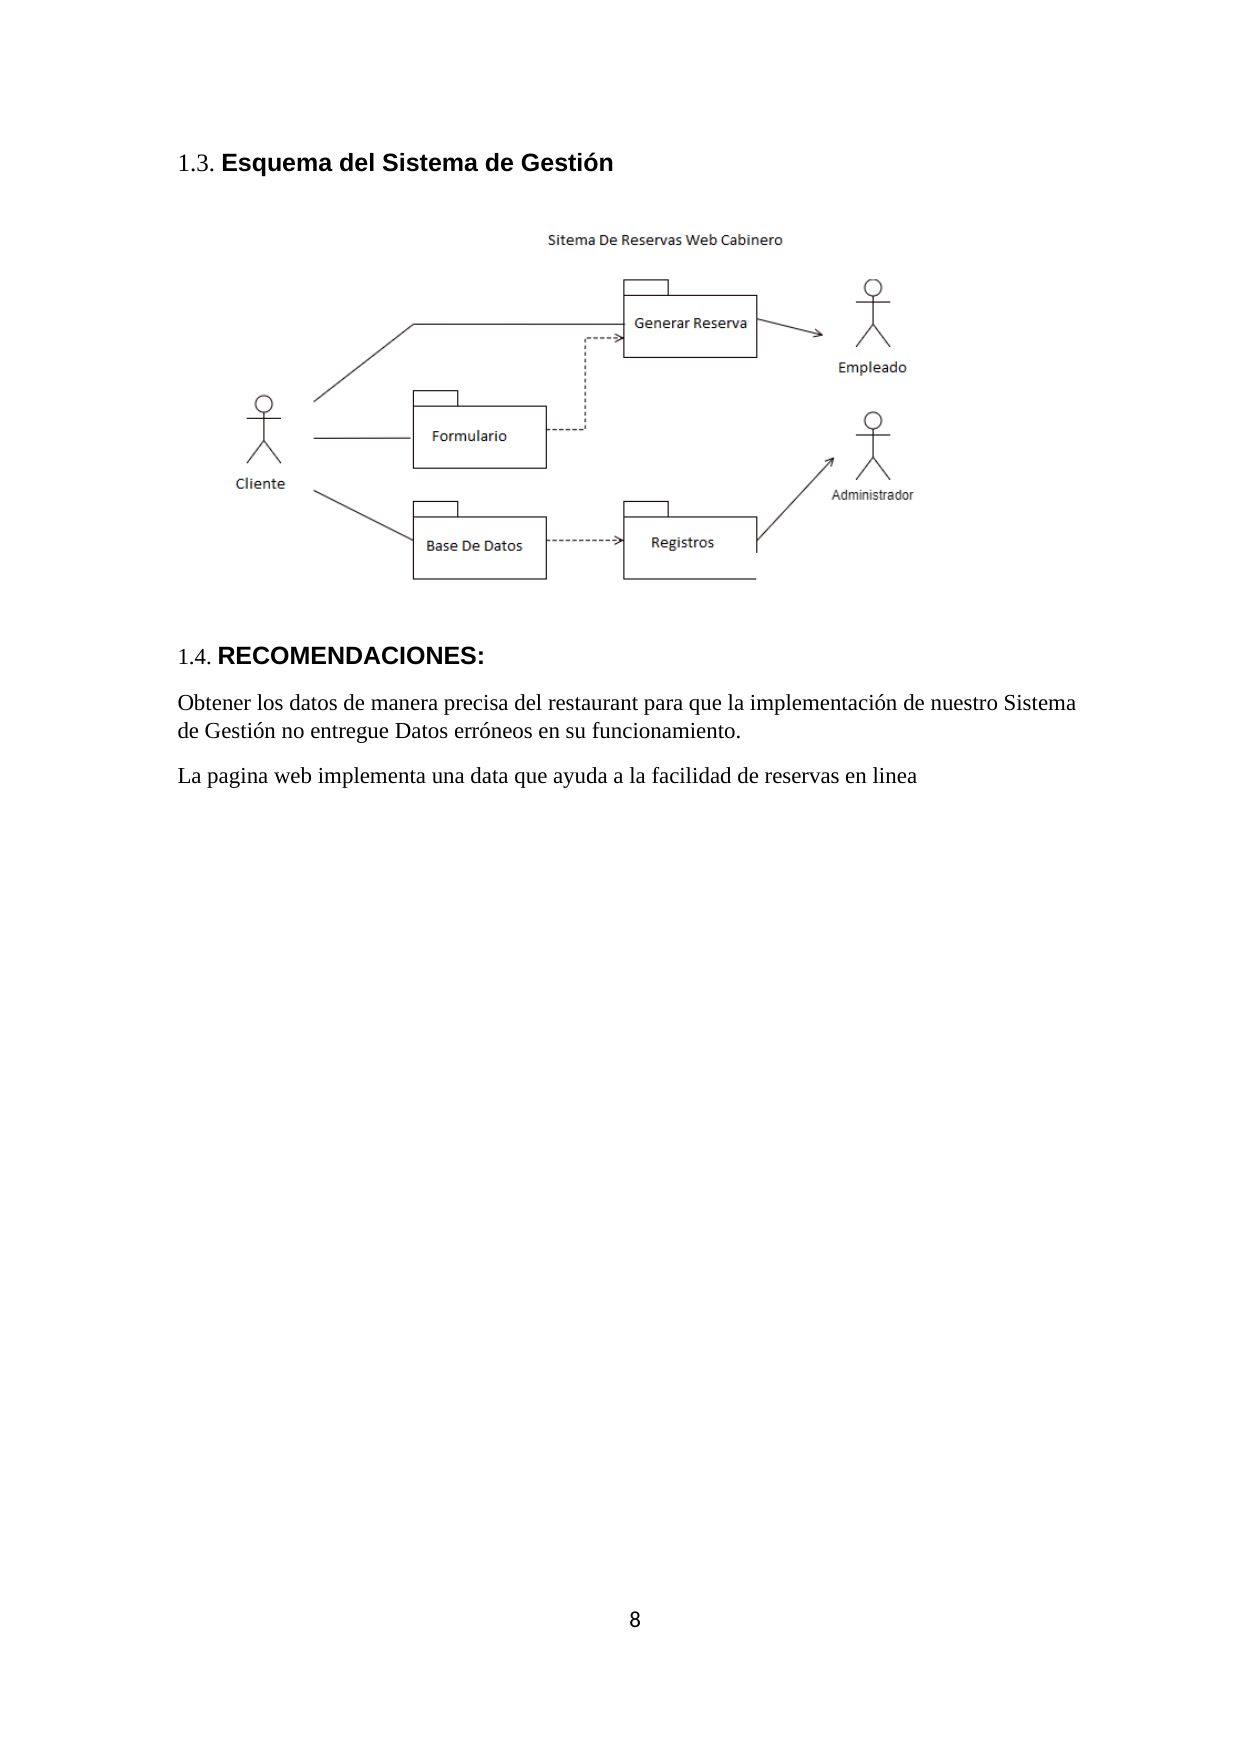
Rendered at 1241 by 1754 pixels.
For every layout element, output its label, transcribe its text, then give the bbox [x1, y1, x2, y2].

picture [177, 225, 1067, 622]
text La pagina web implementa una data que ayuda a la facilidad de reservas en linea [177, 762, 1092, 788]
text 1.4. RECOMENDACIONES: [177, 339, 1092, 670]
text Obtener los datos de manera precisa del restaurant para que la implementación de nuestro Sistema de Gestión no entregue Datos erróneos en su funcionamiento. [177, 689, 1092, 743]
text 1.3. Esquema del Sistema de Gestión [177, 148, 1092, 177]
